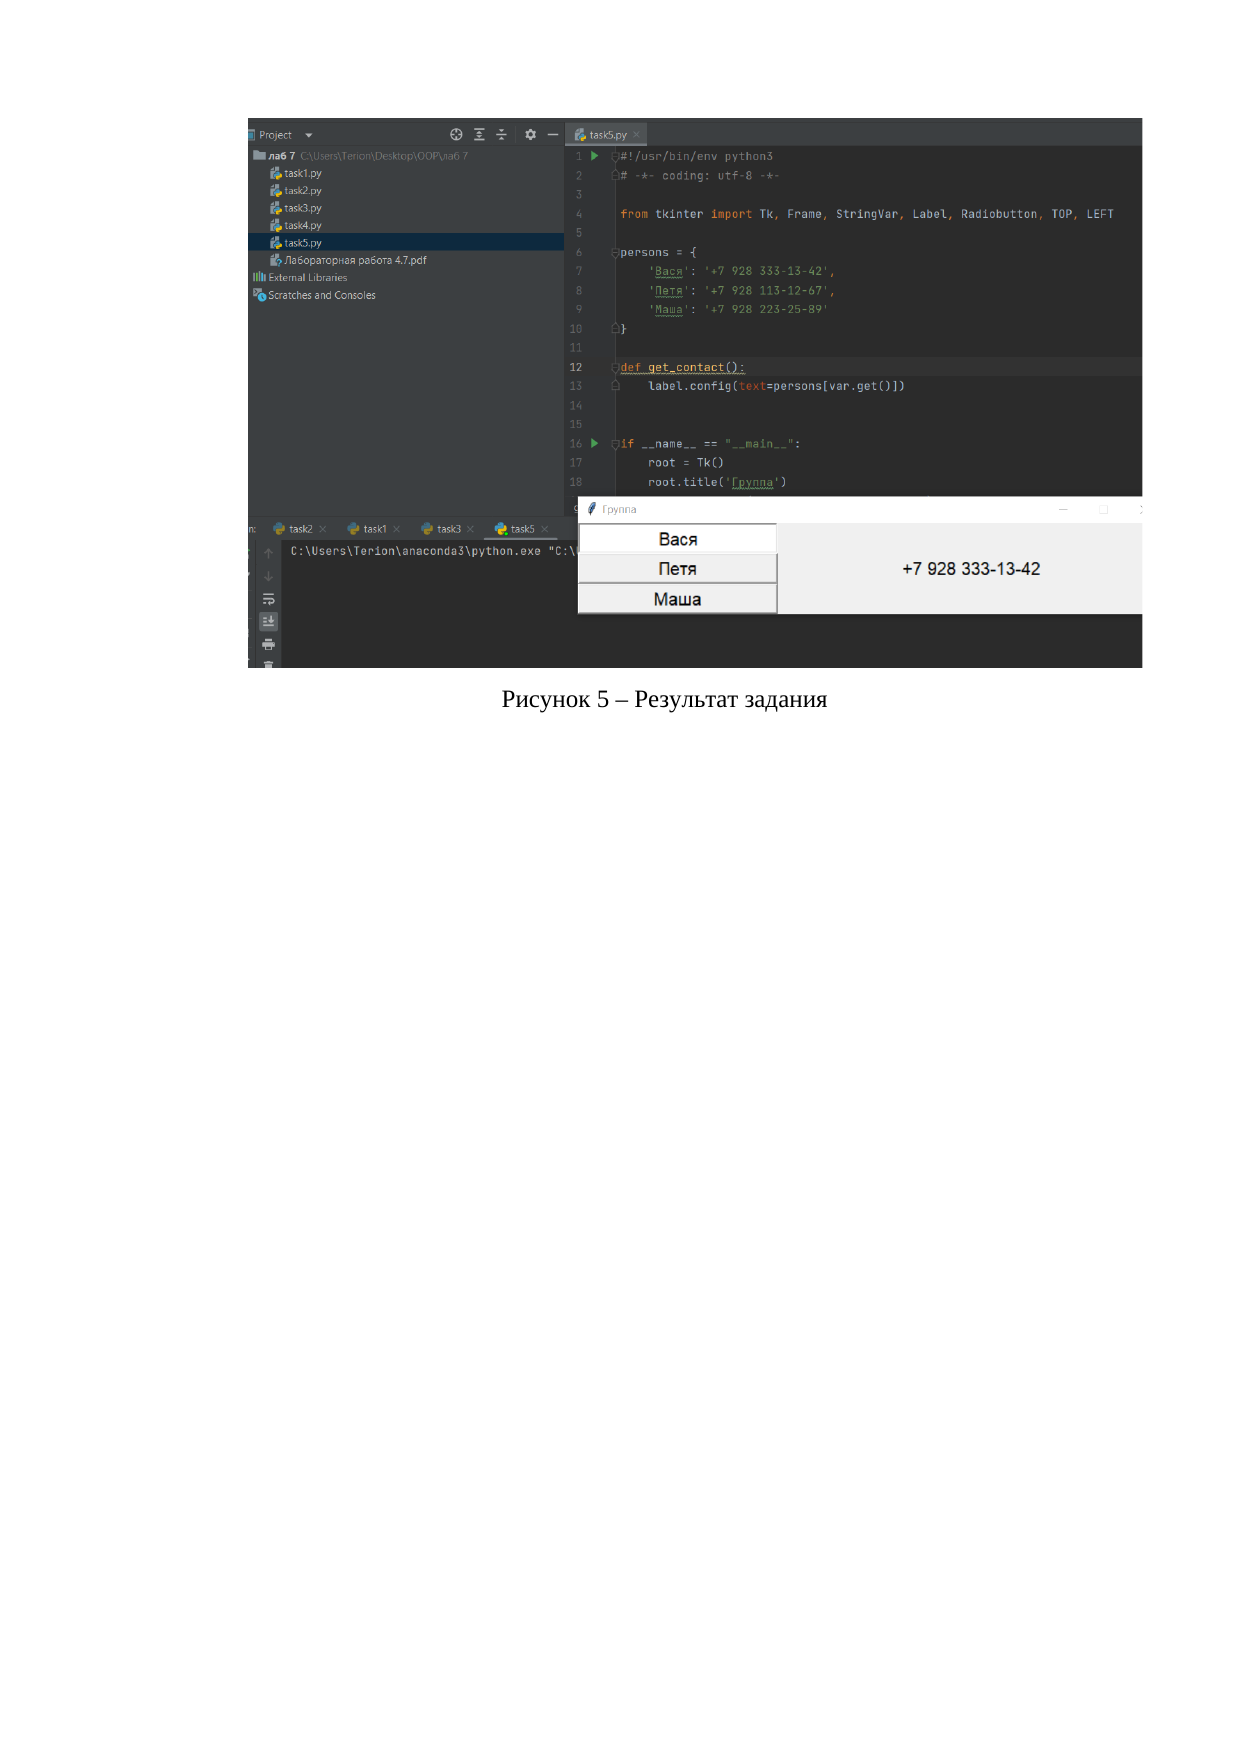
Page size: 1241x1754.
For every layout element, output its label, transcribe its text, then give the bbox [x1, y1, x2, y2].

text Рисунок 5 – Результат задания [177, 684, 1152, 713]
picture [248, 118, 1143, 668]
